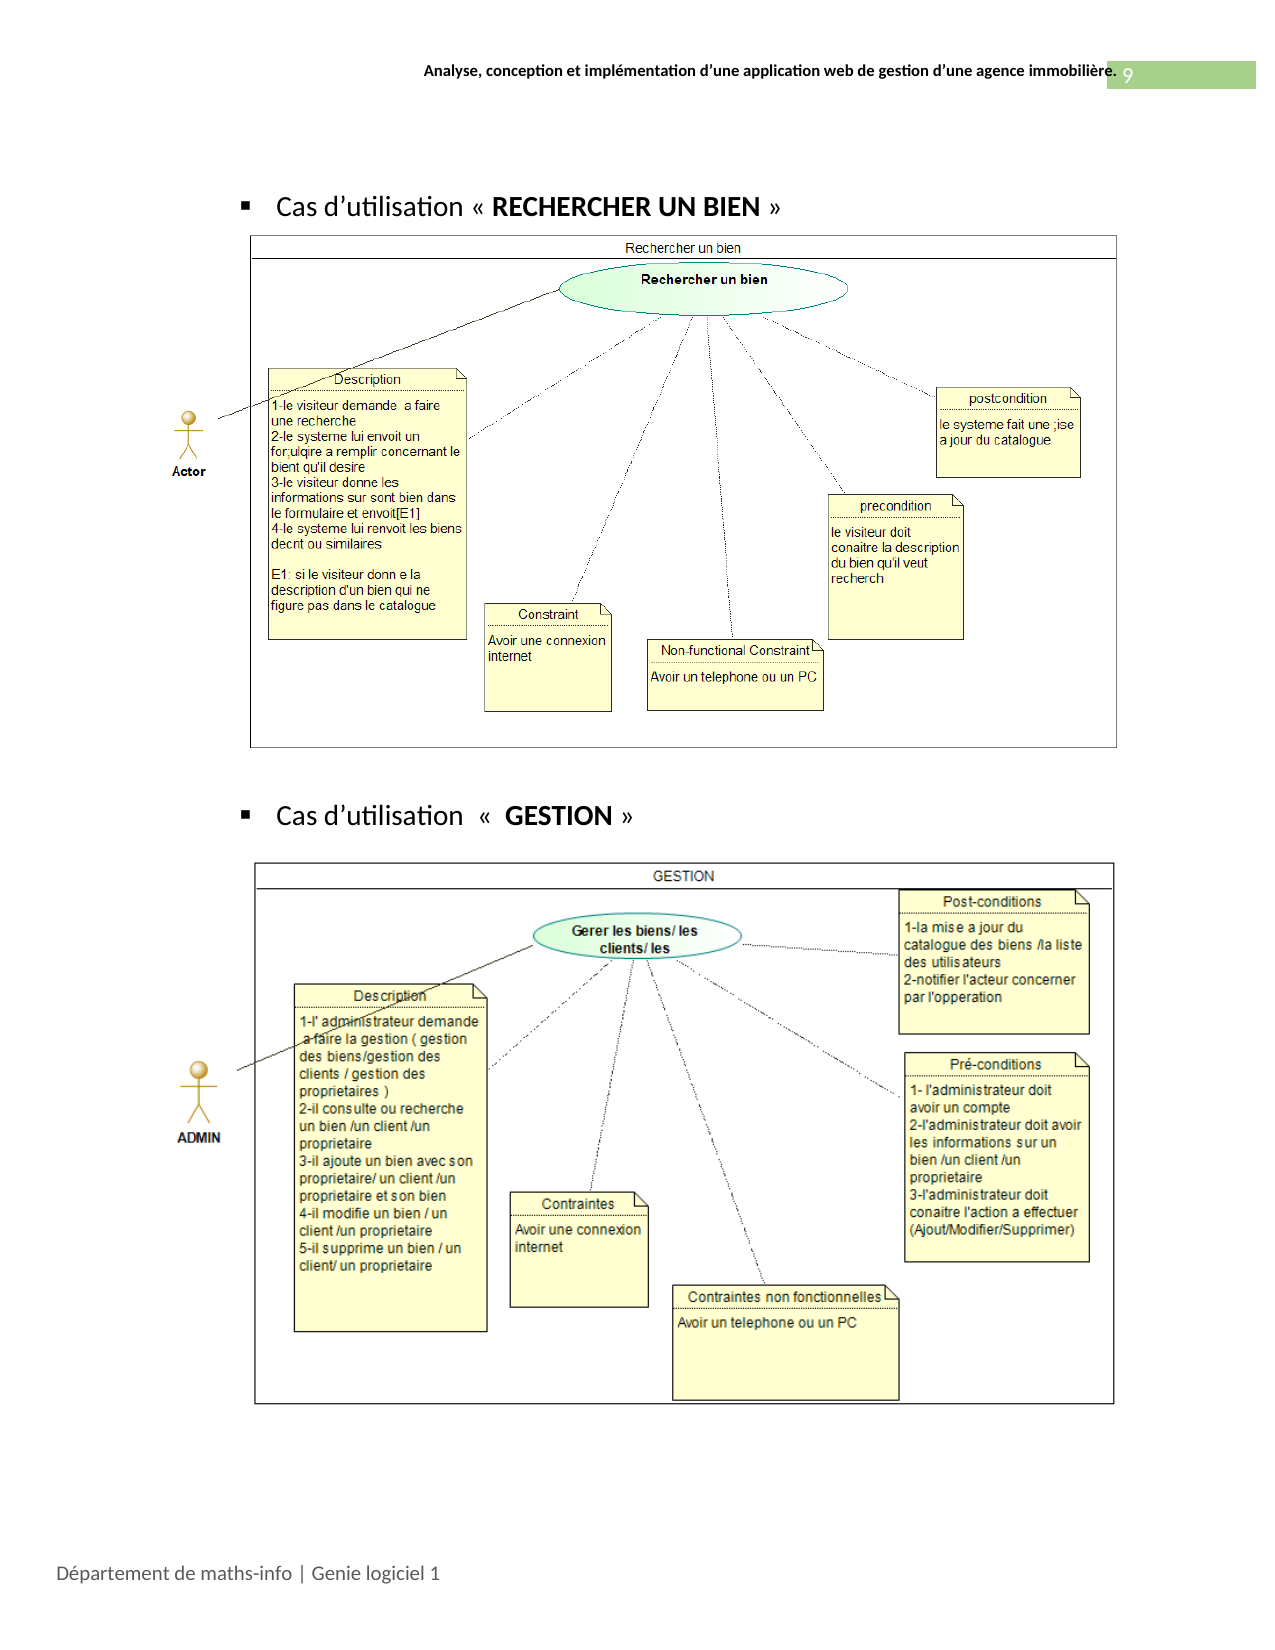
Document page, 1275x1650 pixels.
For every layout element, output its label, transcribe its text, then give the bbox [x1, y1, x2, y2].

list Cas d’utilisation « RECHERCHER UN BIEN » [239, 188, 1125, 224]
picture [150, 226, 1125, 757]
picture [150, 852, 1125, 1416]
list Cas d’utilisation « GESTION » [239, 797, 1125, 833]
